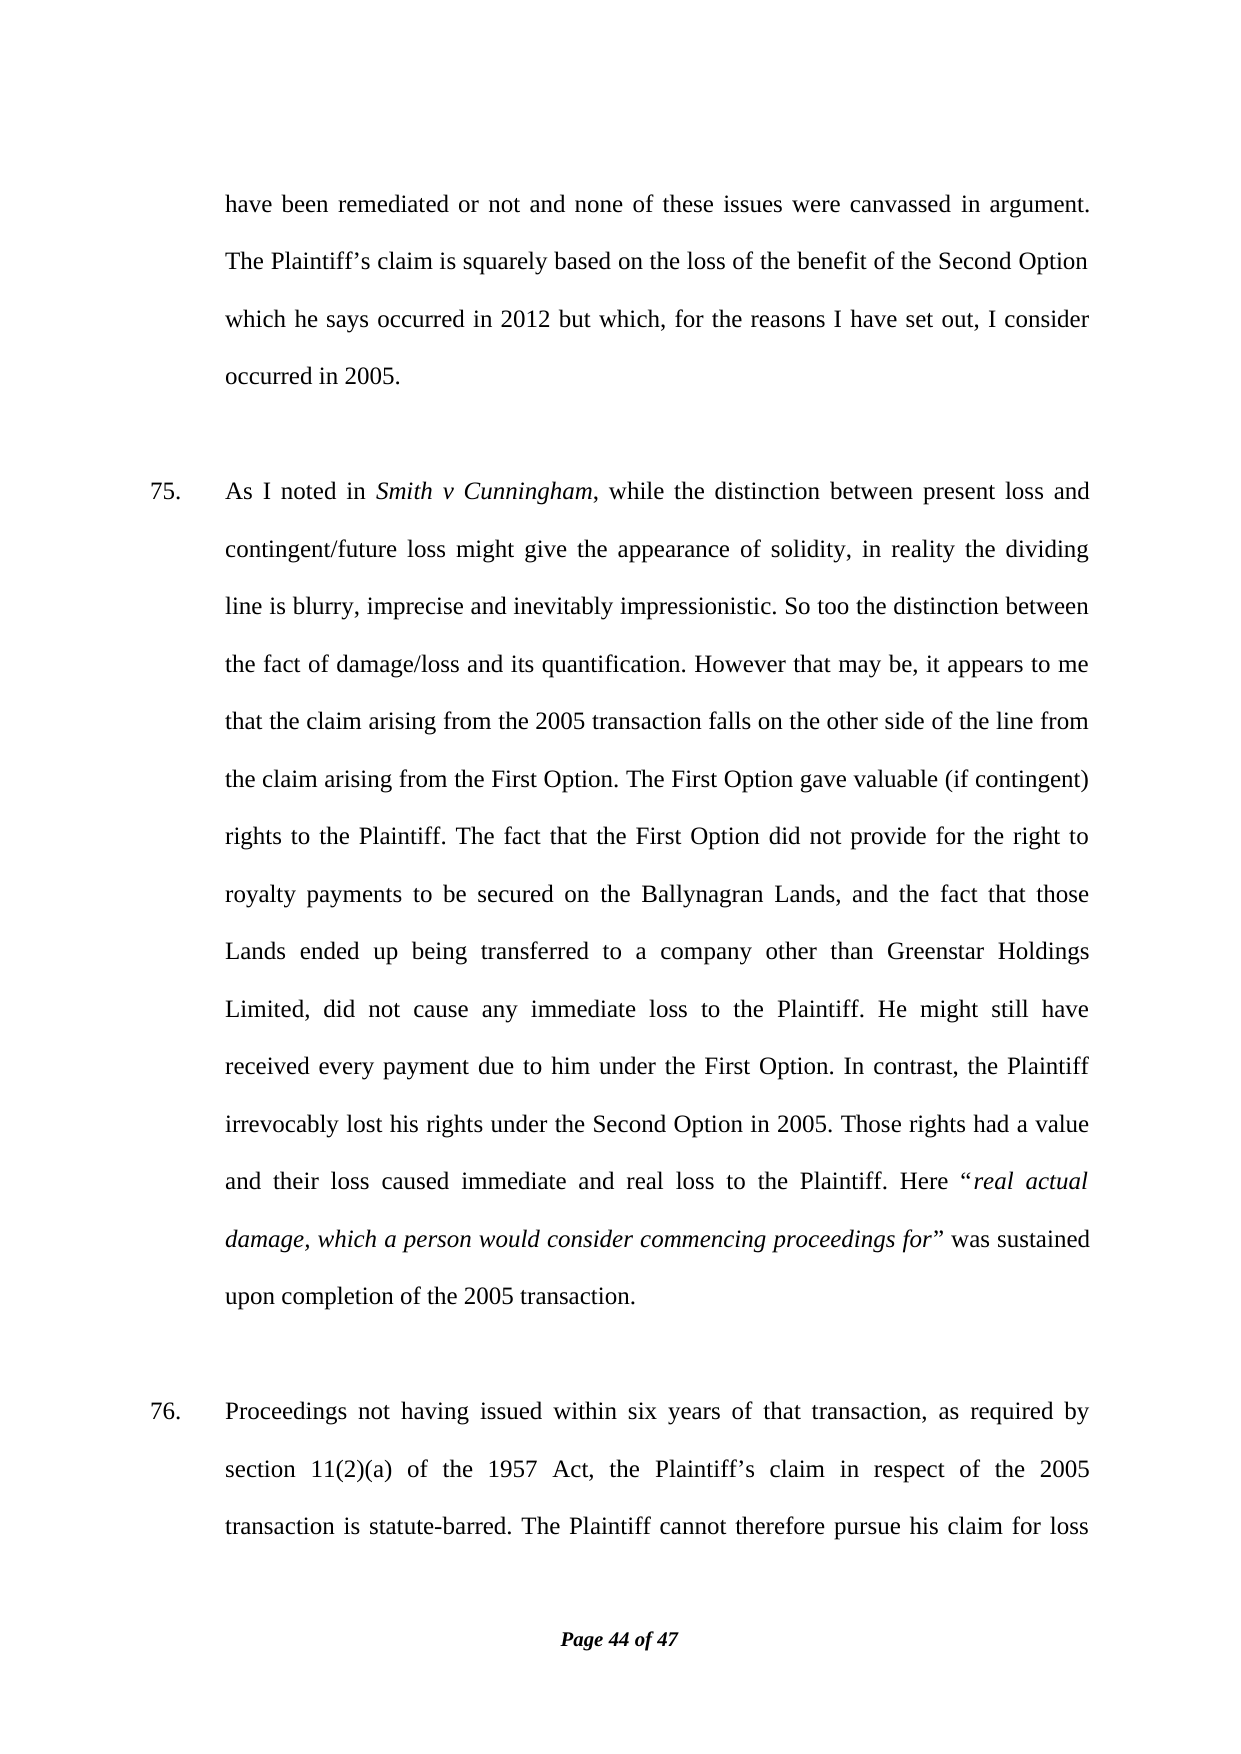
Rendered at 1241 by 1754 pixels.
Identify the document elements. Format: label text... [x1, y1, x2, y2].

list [150, 1396, 1090, 1540]
list As I noted in Smith v Cunningham, while the distinction between present loss and contingent/future loss might give the appearance of solidity, in reality the dividing line is blurry, imprecise and inevitably impressionistic. So too the distinction between the fact of damage/loss and its quantification. However that may be, it appears to me that the claim arising from the 2005 transaction falls on the other side of the line from the claim arising from the First Option. The First Option gave valuable (if contingent) rights to the Plaintiff. The fact that the First Option did not provide for the right to royalty payments to be secured on the Ballynagran Lands, and the fact that those Lands ended up being transferred to a company other than Greenstar Holdings Limited, did not cause any immediate loss to the Plaintiff. He might still have received every payment due to him under the First Option. In contrast, the Plaintiff irrevocably lost his rights under the Second Option in 2005. Those rights had a value and their loss caused immediate and real loss to the Plaintiff. Here “real actual damage, which a person would consider commencing proceedings for” was sustained upon completion of the 2005 transaction. [150, 476, 1090, 1310]
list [150, 189, 1090, 390]
